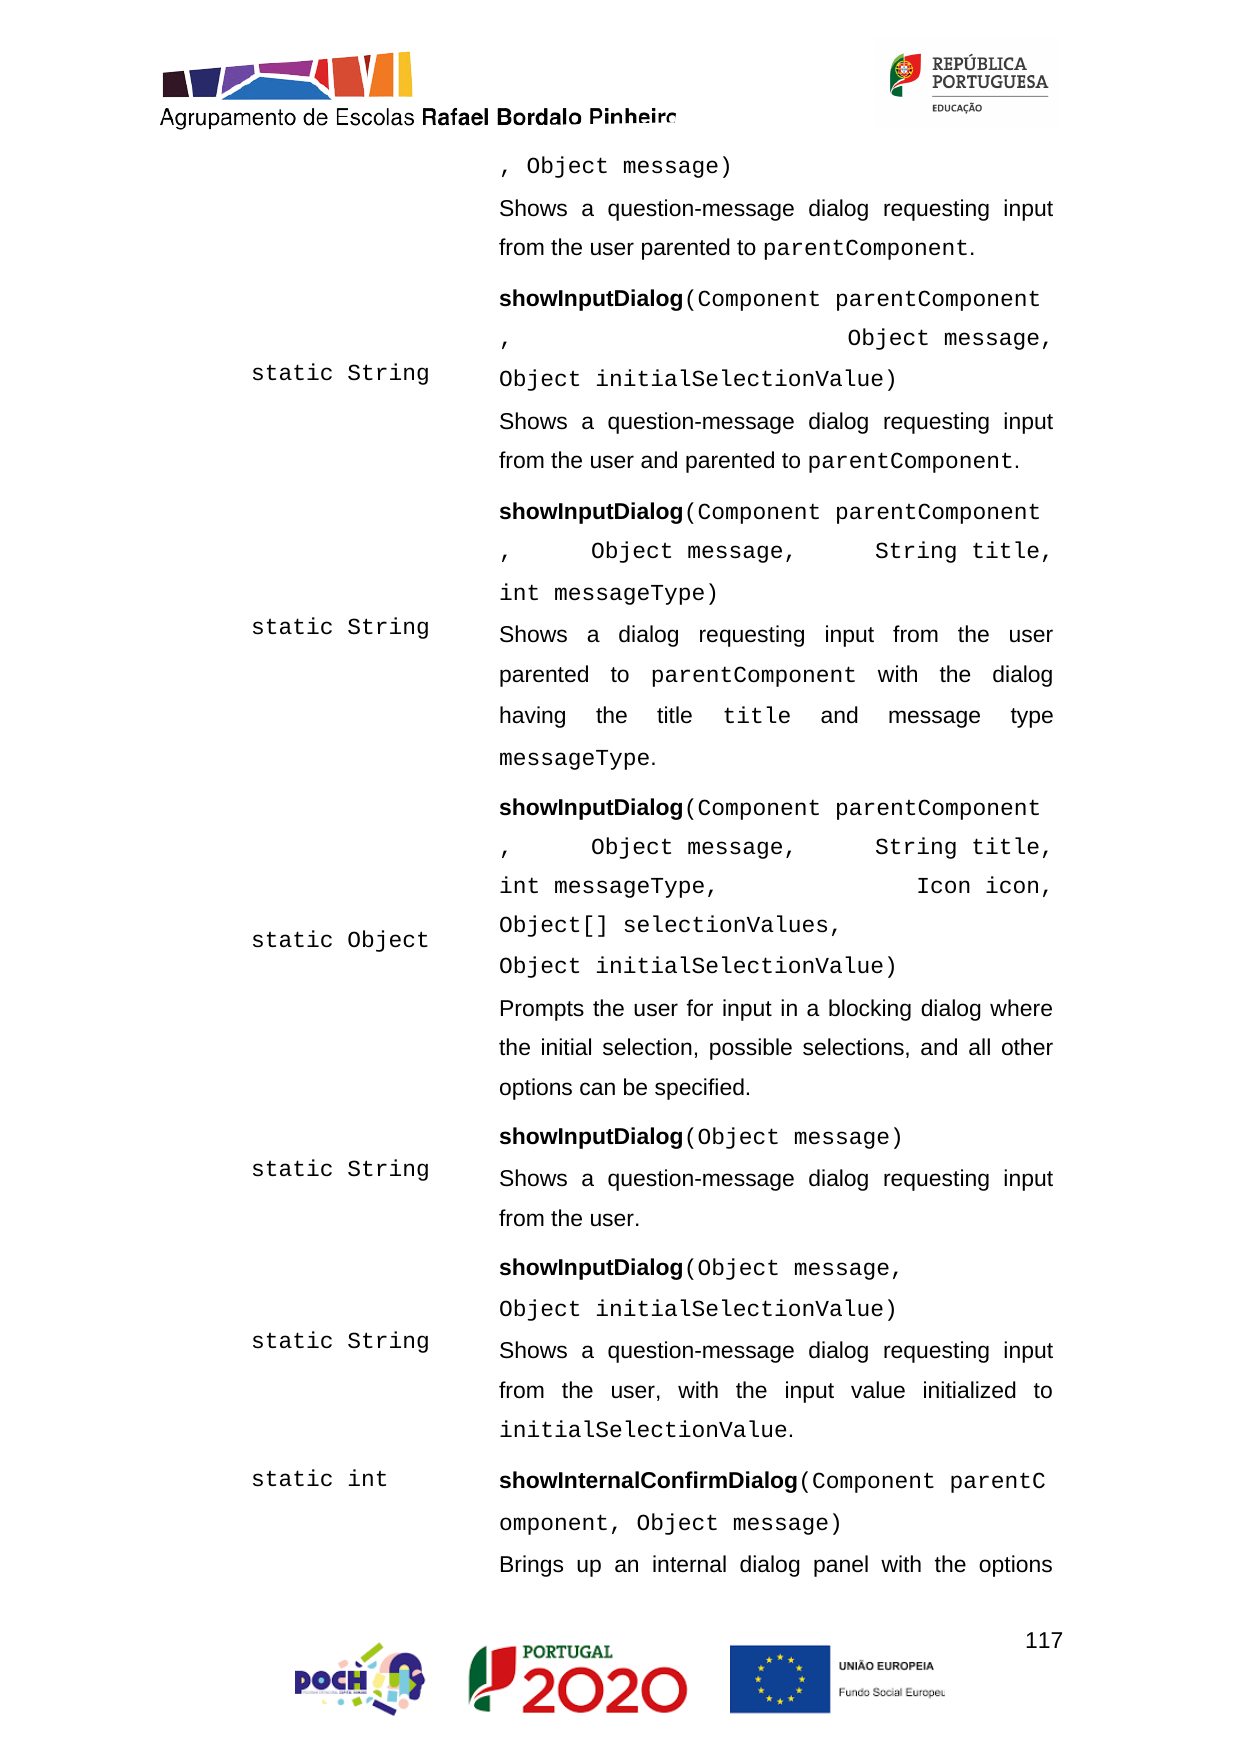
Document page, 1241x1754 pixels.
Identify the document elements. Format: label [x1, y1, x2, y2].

picture [874, 37, 1059, 128]
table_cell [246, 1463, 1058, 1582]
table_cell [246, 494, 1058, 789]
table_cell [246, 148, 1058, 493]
picture [145, 41, 678, 132]
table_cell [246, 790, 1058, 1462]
picture [295, 1640, 945, 1716]
